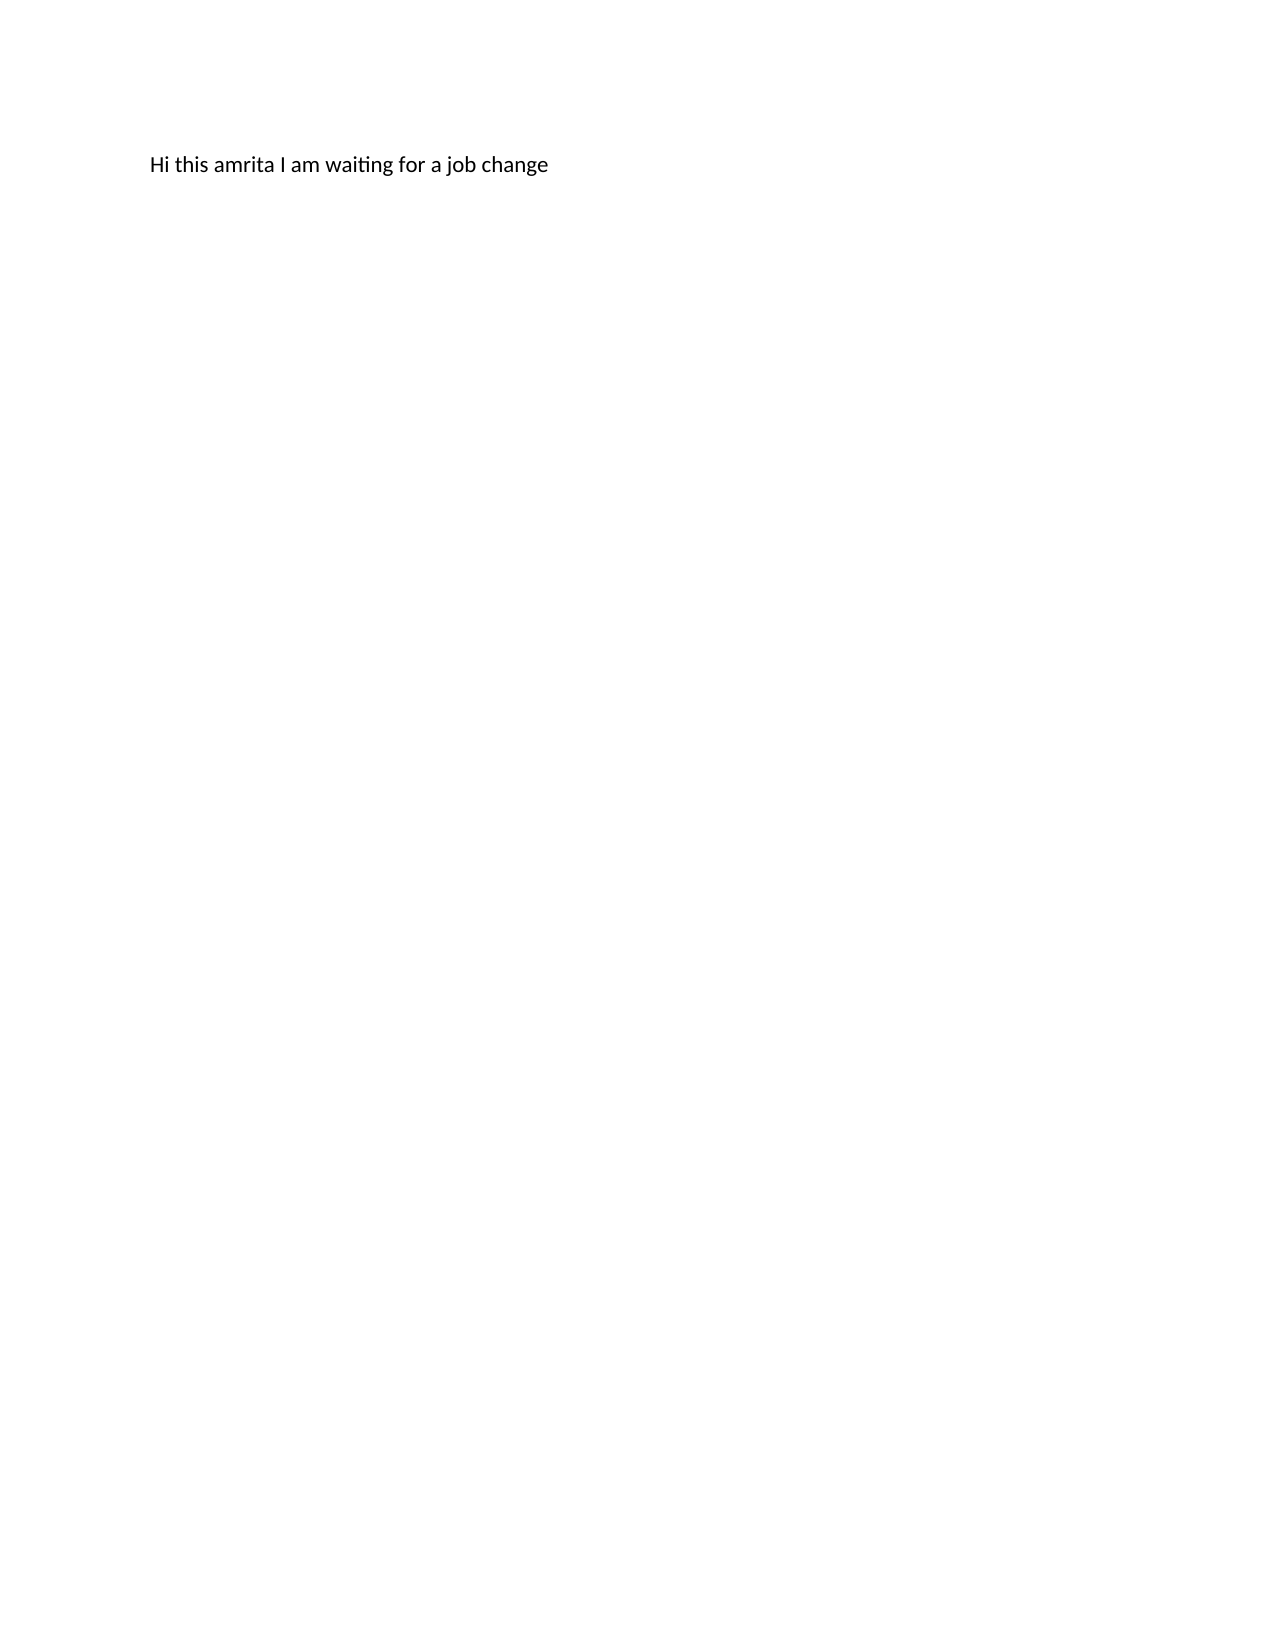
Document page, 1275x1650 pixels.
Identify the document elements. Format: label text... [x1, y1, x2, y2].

text Hi this amrita I am waiting for a job change [150, 150, 1125, 178]
